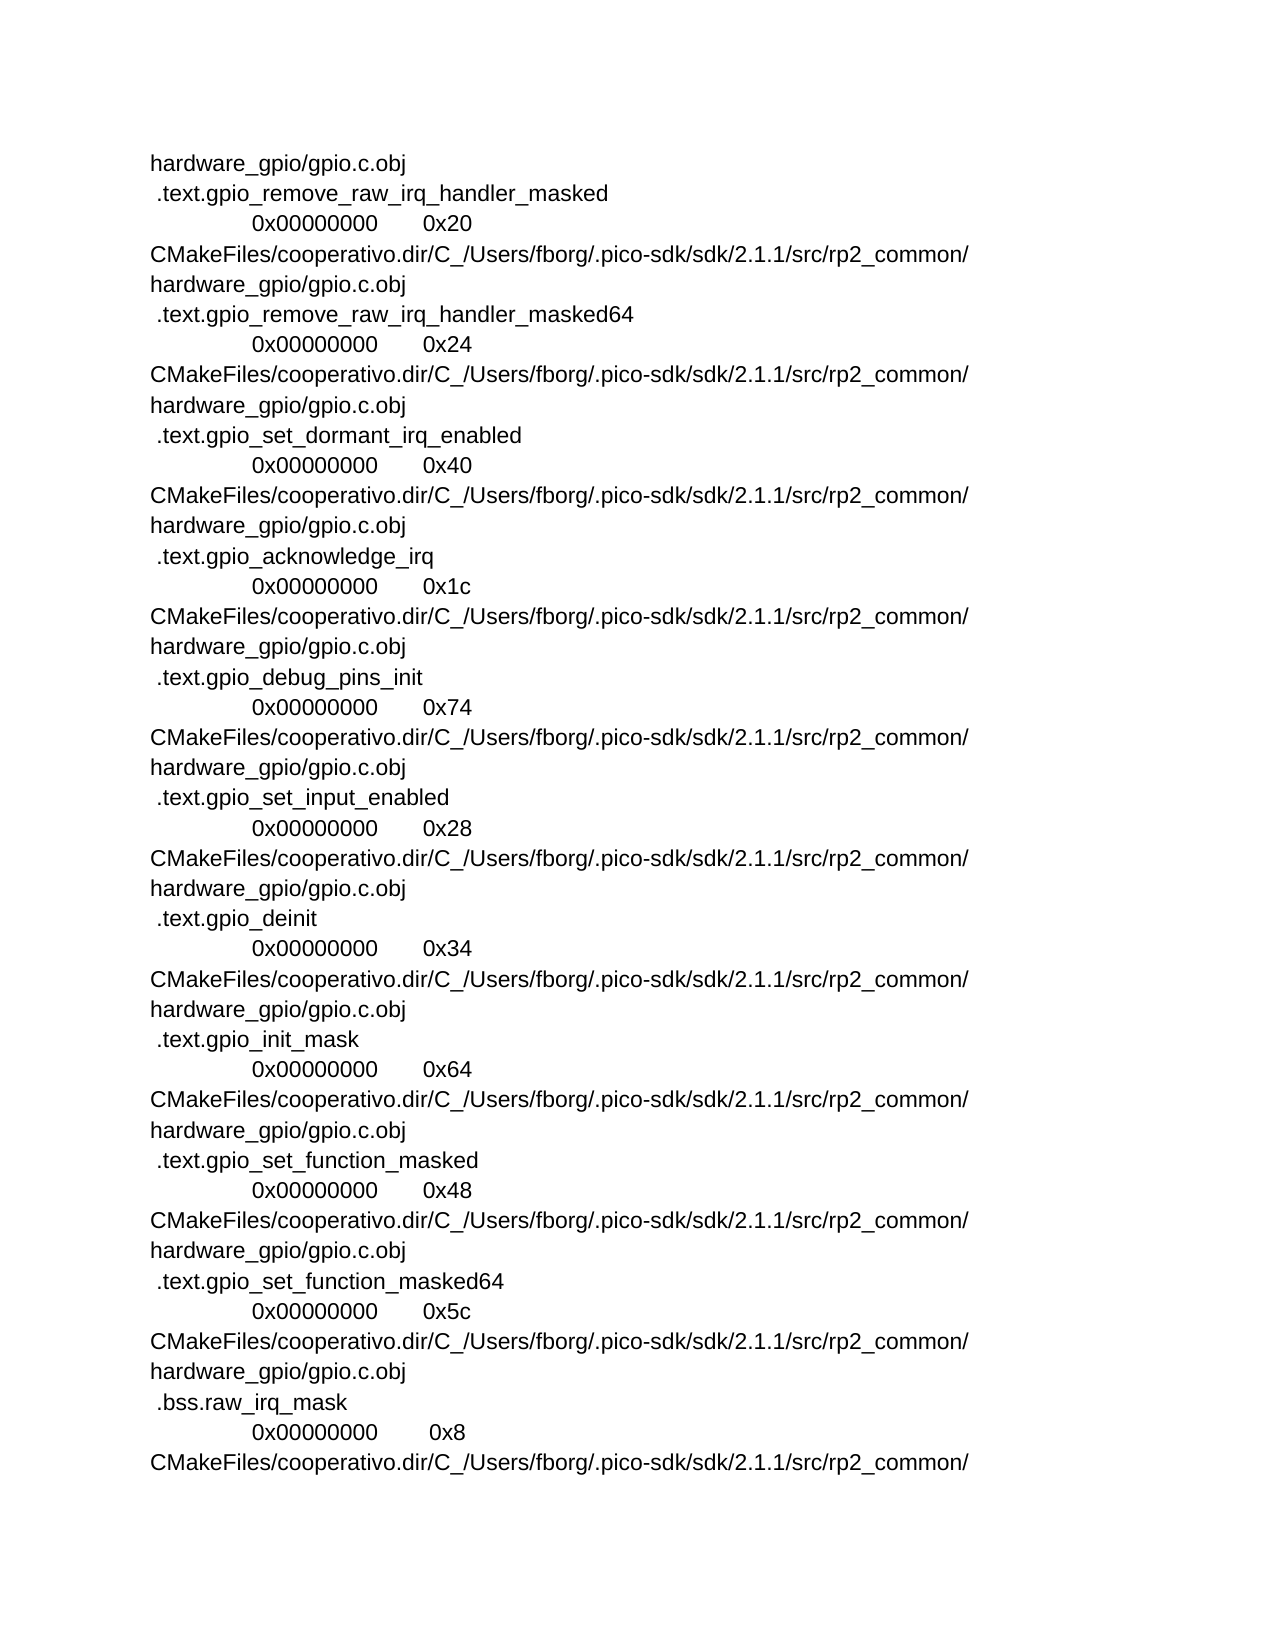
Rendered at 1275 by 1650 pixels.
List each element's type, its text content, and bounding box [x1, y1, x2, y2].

text 0x00000000 0x20 CMakeFiles/cooperativo.dir/C_/Users/fborg/.pico-sdk/sdk/2.1.1/src/rp2_common/hardware_gpio/gpio.c.obj [150, 210, 1125, 297]
text .text.gpio_acknowledge_irq [150, 543, 1125, 569]
text .text.gpio_set_function_masked [150, 1147, 1125, 1173]
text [150, 1419, 1125, 1475]
text .text.gpio_set_function_masked64 [150, 1268, 1125, 1294]
text .text.gpio_deinit [150, 905, 1125, 932]
text 0x00000000 0x24 CMakeFiles/cooperativo.dir/C_/Users/fborg/.pico-sdk/sdk/2.1.1/src/rp2_common/hardware_gpio/gpio.c.obj [150, 331, 1125, 418]
text 0x00000000 0x48 CMakeFiles/cooperativo.dir/C_/Users/fborg/.pico-sdk/sdk/2.1.1/src/rp2_common/hardware_gpio/gpio.c.obj [150, 1177, 1125, 1264]
text .text.gpio_init_mask [150, 1026, 1125, 1052]
text .text.gpio_set_dormant_irq_enabled [150, 422, 1125, 448]
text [150, 150, 1125, 176]
text 0x00000000 0x74 CMakeFiles/cooperativo.dir/C_/Users/fborg/.pico-sdk/sdk/2.1.1/src/rp2_common/hardware_gpio/gpio.c.obj [150, 694, 1125, 781]
text 0x00000000 0x1c CMakeFiles/cooperativo.dir/C_/Users/fborg/.pico-sdk/sdk/2.1.1/src/rp2_common/hardware_gpio/gpio.c.obj [150, 573, 1125, 660]
text 0x00000000 0x40 CMakeFiles/cooperativo.dir/C_/Users/fborg/.pico-sdk/sdk/2.1.1/src/rp2_common/hardware_gpio/gpio.c.obj [150, 452, 1125, 539]
text .text.gpio_remove_raw_irq_handler_masked [150, 180, 1125, 207]
text 0x00000000 0x34 CMakeFiles/cooperativo.dir/C_/Users/fborg/.pico-sdk/sdk/2.1.1/src/rp2_common/hardware_gpio/gpio.c.obj [150, 935, 1125, 1022]
text .text.gpio_debug_pins_init [150, 663, 1125, 690]
text 0x00000000 0x5c CMakeFiles/cooperativo.dir/C_/Users/fborg/.pico-sdk/sdk/2.1.1/src/rp2_common/hardware_gpio/gpio.c.obj [150, 1298, 1125, 1385]
text .bss.raw_irq_mask [150, 1388, 1125, 1415]
text 0x00000000 0x28 CMakeFiles/cooperativo.dir/C_/Users/fborg/.pico-sdk/sdk/2.1.1/src/rp2_common/hardware_gpio/gpio.c.obj [150, 814, 1125, 901]
text 0x00000000 0x64 CMakeFiles/cooperativo.dir/C_/Users/fborg/.pico-sdk/sdk/2.1.1/src/rp2_common/hardware_gpio/gpio.c.obj [150, 1056, 1125, 1143]
text .text.gpio_set_input_enabled [150, 784, 1125, 811]
text .text.gpio_remove_raw_irq_handler_masked64 [150, 301, 1125, 327]
